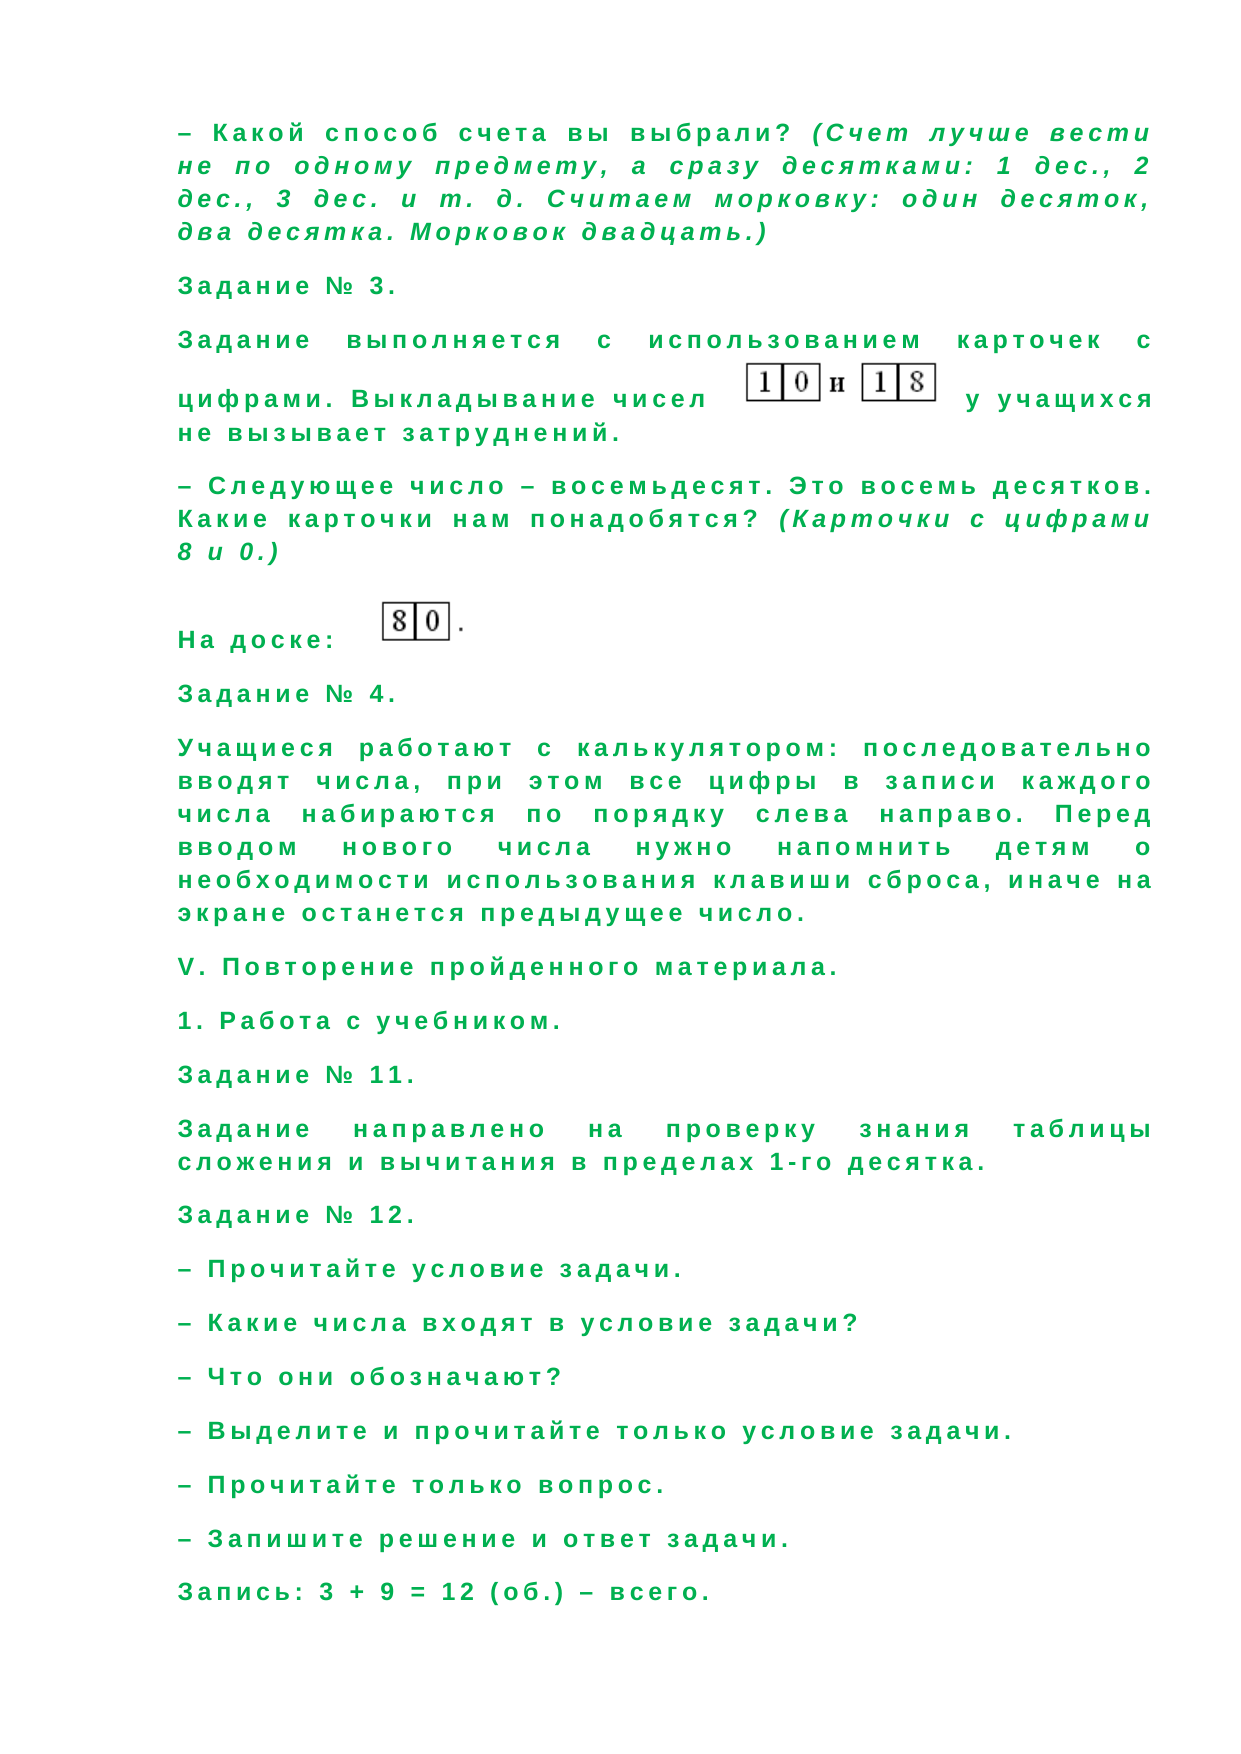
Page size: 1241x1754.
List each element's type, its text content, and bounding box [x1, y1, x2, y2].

text На доске: [177, 591, 1152, 654]
text Задание направлено на проверку знания таблицы сложения и вычитания в пределах 1-го десятка. [177, 1113, 1152, 1175]
text 1. Работа с учебником. [177, 1006, 1152, 1034]
text Запись: 3 + 9 = 12 (об.) – всего. [177, 1577, 1152, 1606]
text Задание выполняется с использованием карточек с цифрами. Выкладывание чисел у учащихся не вызывает затруднений. [177, 325, 1152, 446]
text – Прочитайте условие задачи. [177, 1254, 1152, 1283]
text Задание № 4. [177, 679, 1152, 708]
text Задание № 3. [177, 271, 1152, 300]
picture [737, 357, 941, 408]
text Задание № 11. [177, 1060, 1152, 1088]
picture [373, 591, 468, 649]
text Учащиеся работают с калькулятором: последовательно вводят числа, при этом все цифры в записи каждого числа набираются по порядку слева направо. Перед вводом нового числа нужно напомнить детям о необходимости использования клавиши сброса, иначе на экране останется предыдущее число. [177, 733, 1152, 927]
text V. Повторение пройденного материала. [177, 952, 1152, 981]
text – Какие числа входят в условие задачи? [177, 1308, 1152, 1337]
text – Запишите решение и ответ задачи. [177, 1523, 1152, 1552]
text – Что они обозначают? [177, 1362, 1152, 1391]
text – Какой способ счета вы выбрали? (Счет лучше вести не по одному предмету, а сразу десятками: 1 дес., 2 дес., 3 дес. и т. д. Считаем морковку: один десяток, два десятка. Морковок двадцать.) [177, 118, 1152, 246]
text – Выделите и прочитайте только условие задачи. [177, 1416, 1152, 1444]
text Задание № 12. [177, 1200, 1152, 1229]
text – Прочитайте только вопрос. [177, 1470, 1152, 1498]
text – Следующее число – восемьдесят. Это восемь десятков. Какие карточки нам понадобятся? (Карточки с цифрами 8 и 0.) [177, 471, 1152, 566]
